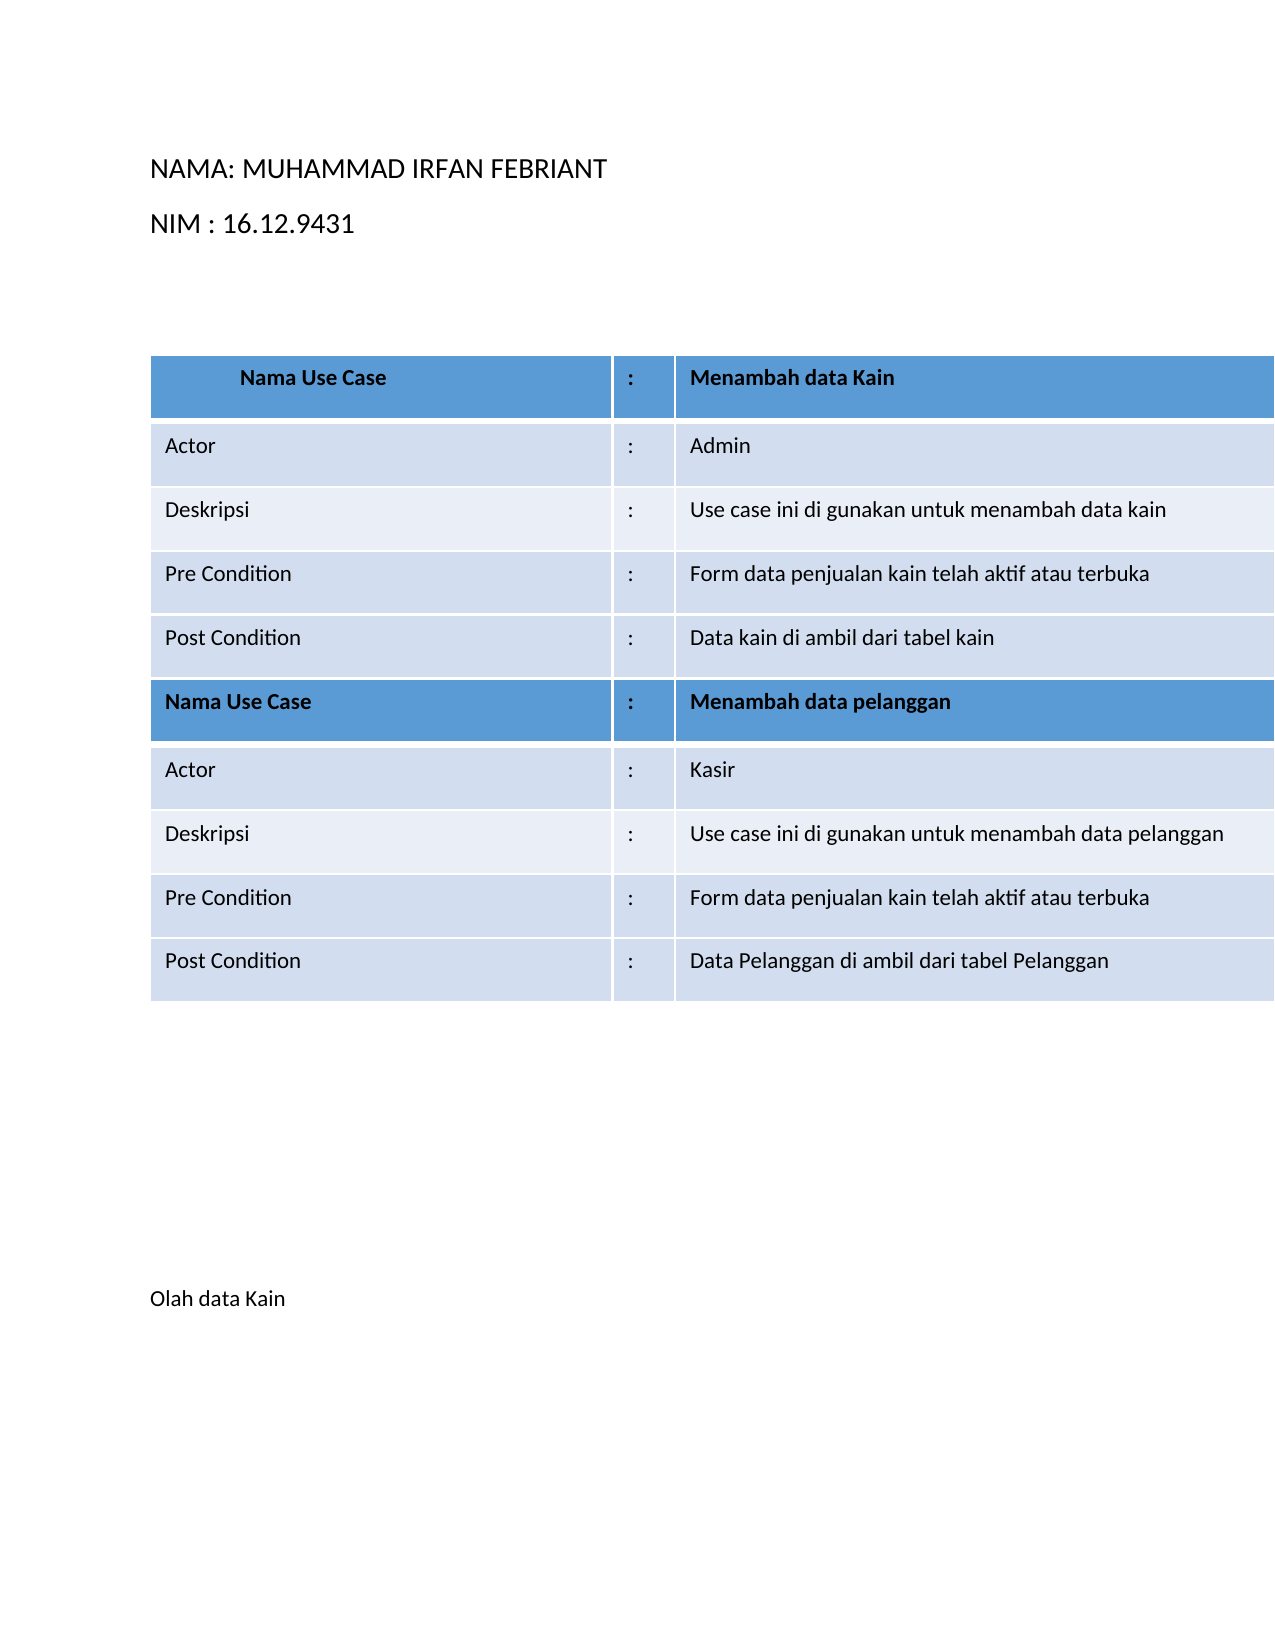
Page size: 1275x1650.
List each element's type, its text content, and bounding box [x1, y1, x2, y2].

table_cell Pre Condition [151, 552, 611, 613]
table_cell : [614, 748, 674, 809]
text NIM : 16.12.9431 [150, 205, 1125, 241]
table_cell Pre Condition [151, 875, 611, 937]
table_header Nama Use Case [151, 356, 611, 418]
table_header Menambah data Kain [676, 356, 1274, 418]
table_cell : [614, 680, 674, 741]
table_cell : [614, 424, 674, 486]
text NAMA: MUHAMMAD IRFAN FEBRIANT [150, 150, 1125, 186]
table_cell Use case ini di gunakan untuk menambah data kain [676, 488, 1274, 550]
table_cell Kasir [676, 748, 1274, 809]
table_cell : [614, 616, 674, 677]
table_cell Data Pelanggan di ambil dari tabel Pelanggan [676, 939, 1274, 1001]
table_cell : [614, 488, 674, 550]
table_cell Data kain di ambil dari tabel kain [676, 616, 1274, 677]
text Olah data Kain [150, 1284, 1125, 1312]
table_cell Post Condition [151, 939, 611, 1001]
table_cell Nama Use Case [151, 680, 611, 741]
table_cell : [614, 811, 674, 873]
table_cell Deskripsi [151, 488, 611, 550]
table_cell Actor [151, 424, 611, 486]
table_cell : [614, 875, 674, 937]
table_cell : [614, 552, 674, 613]
table_cell Actor [151, 748, 611, 809]
table_cell Deskripsi [151, 811, 611, 873]
table_cell Form data penjualan kain telah aktif atau terbuka [676, 552, 1274, 613]
table_cell : [614, 939, 674, 1001]
table_cell Admin [676, 424, 1274, 486]
table_cell Use case ini di gunakan untuk menambah data pelanggan [676, 811, 1274, 873]
table_header : [614, 356, 674, 418]
table_cell Form data penjualan kain telah aktif atau terbuka [676, 875, 1274, 937]
table_cell Post Condition [151, 616, 611, 677]
table_cell Menambah data pelanggan [676, 680, 1274, 741]
